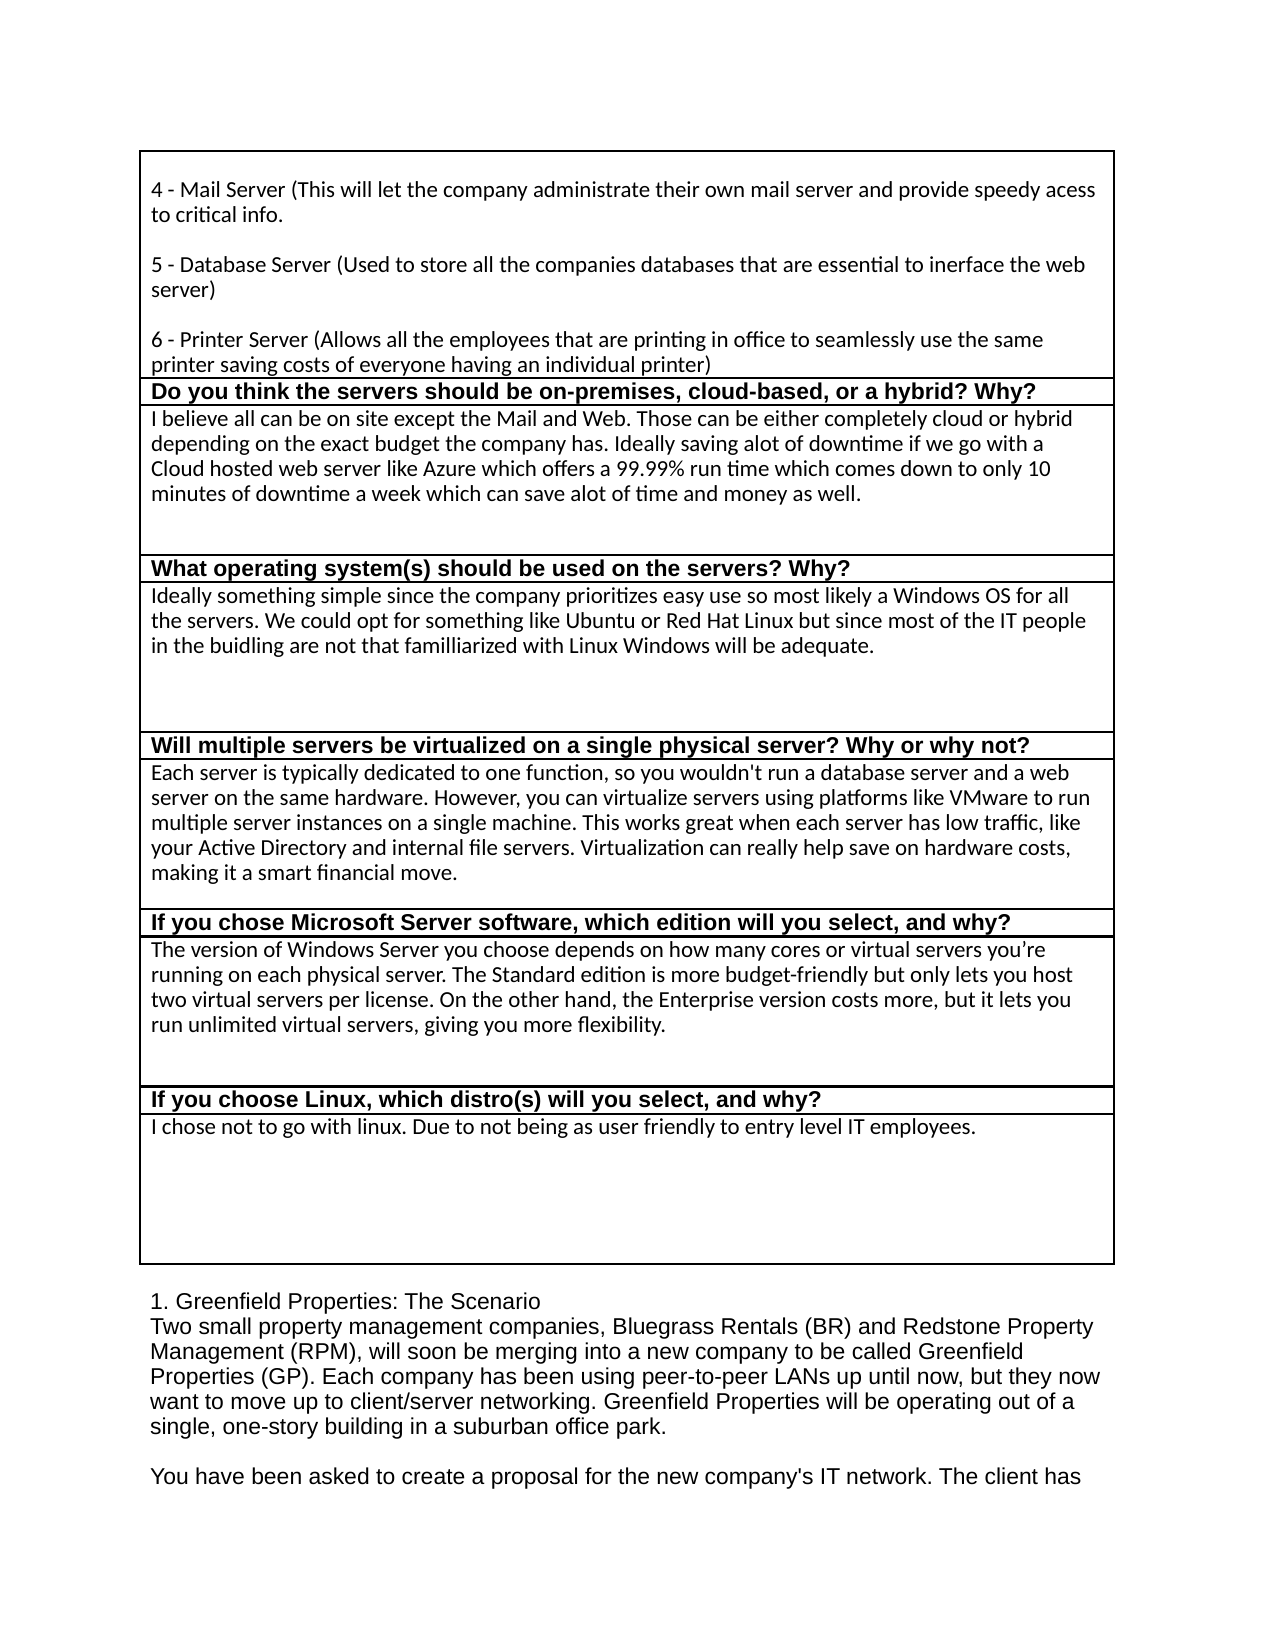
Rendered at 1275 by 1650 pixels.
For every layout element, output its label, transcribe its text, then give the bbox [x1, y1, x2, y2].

table_cell I chose not to go with linux. Due to not being as user friendly to entry level IT employees. [141, 1115, 1113, 1262]
text 1. Greenfield Properties: The Scenario [150, 1289, 1125, 1314]
table_cell I believe all can be on site except the Mail and Web. Those can be either completely cloud or hybrid depending on the exact budget the company has. Ideally saving alot of downtime if we go with a Cloud hosted web server like Azure which offers a 99.99% run time which comes down to only 10 minutes of downtime a week which can save alot of time and money as well. [141, 406, 1113, 554]
table_cell If you choose Linux, which distro(s) will you select, and why? [141, 1088, 1113, 1112]
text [150, 1464, 1125, 1489]
table_cell Do you think the servers should be on-premises, cloud-based, or a hybrid? Why? [141, 379, 1113, 404]
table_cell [141, 152, 1113, 377]
text Two small property management companies, Bluegrass Rentals (BR) and Redstone Property Management (RPM), will soon be merging into a new company to be called Greenfield Properties (GP). Each company has been using peer-to-peer LANs up until now, but they now want to move up to client/server networking. Greenfield Properties will be operating out of a single, one-story building in a suburban office park. [150, 1314, 1125, 1439]
table_cell Each server is typically dedicated to one function, so you wouldn't run a database server and a web server on the same hardware. However, you can virtualize servers using platforms like VMware to run multiple server instances on a single machine. This works great when each server has low traffic, like your Active Directory and internal file servers. Virtualization can really help save on hardware costs, making it a smart financial move. [141, 760, 1113, 908]
table_cell The version of Windows Server you choose depends on how many cores or virtual servers you’re running on each physical server. The Standard edition is more budget-friendly but only lets you host two virtual servers per license. On the other hand, the Enterprise version costs more, but it lets you run unlimited virtual servers, giving you more flexibility. [141, 938, 1113, 1085]
table_cell Ideally something simple since the company prioritizes easy use so most likely a Windows OS for all the servers. We could opt for something like Ubuntu or Red Hat Linux but since most of the IT people in the buidling are not that familliarized with Linux Windows will be adequate. [141, 583, 1113, 731]
table_cell Will multiple servers be virtualized on a single physical server? Why or why not? [141, 733, 1113, 758]
table_cell What operating system(s) should be used on the servers? Why? [141, 556, 1113, 581]
table_cell If you chose Microsoft Server software, which edition will you select, and why? [141, 910, 1113, 935]
